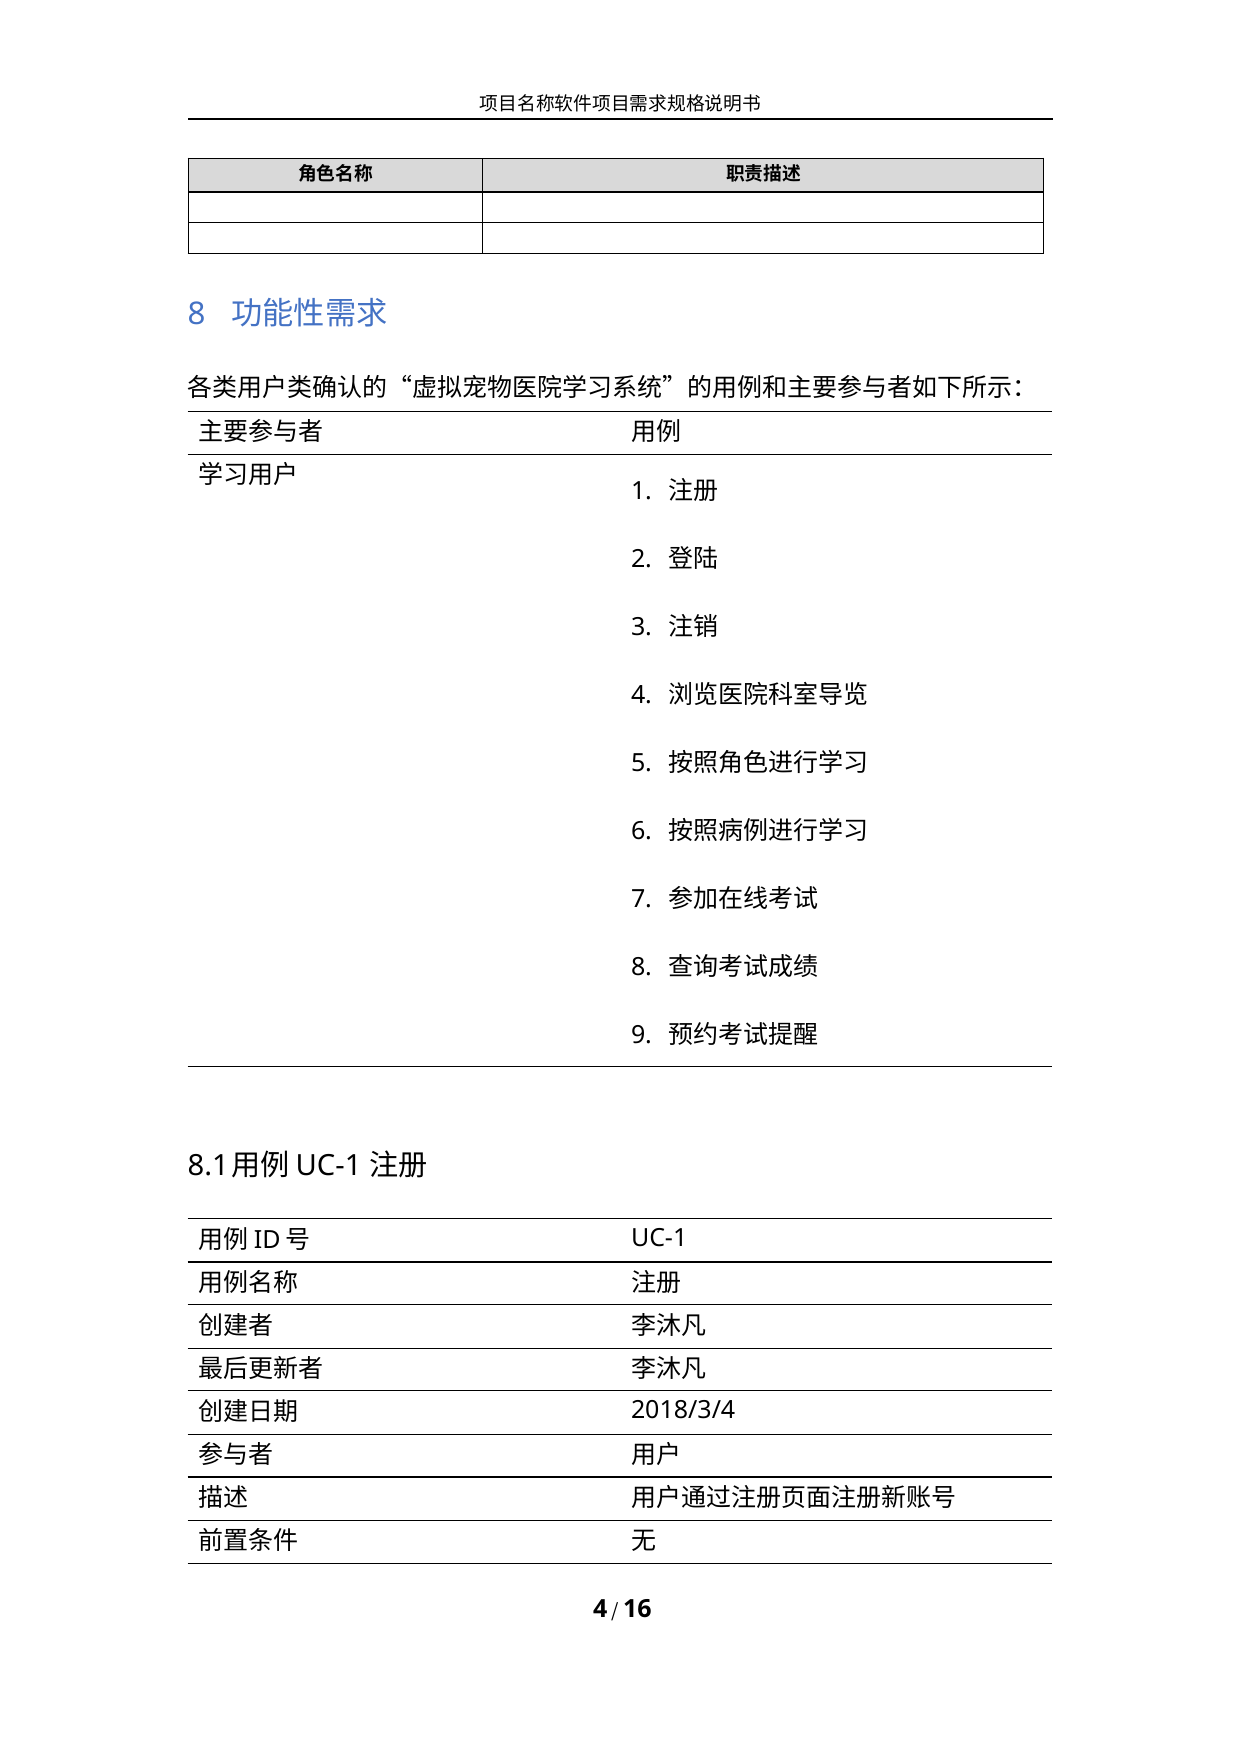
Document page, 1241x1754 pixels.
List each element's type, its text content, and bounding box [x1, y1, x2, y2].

table_header 用例ID号 [188, 1219, 619, 1261]
table_cell 李沐凡 [620, 1305, 1052, 1347]
table_cell 用户 [620, 1435, 1052, 1476]
subtitle 用例UC-1 注册 [187, 1142, 1053, 1184]
table_header 主要参与者 [188, 412, 619, 454]
table_cell 2018/3/4 [620, 1391, 1052, 1433]
table_cell [483, 223, 1043, 253]
table_cell 注册 [620, 1263, 1052, 1304]
table_cell 学习用户 [188, 455, 619, 1066]
table_cell 用例名称 [188, 1263, 619, 1304]
table_cell 最后更新者 [188, 1349, 619, 1390]
table_cell [189, 193, 482, 222]
table_cell 李沐凡 [620, 1349, 1052, 1390]
subtitle 功能性需求 [187, 288, 1053, 333]
table_cell 前置条件 [188, 1521, 619, 1562]
table_cell 无 [620, 1521, 1052, 1562]
table_cell 描述 [188, 1478, 619, 1519]
table_header 职责描述 [483, 159, 1043, 191]
table_cell 创建日期 [188, 1391, 619, 1433]
table_header UC-1 [620, 1219, 1052, 1261]
table_cell 参与者 [188, 1435, 619, 1476]
table_cell [483, 193, 1043, 222]
table_cell 注册 登陆 注销 浏览医院科室导览 按照角色进行学习 按照病例进行学习 参加在线考试 查询考试成绩 预约考试提醒 [620, 455, 1052, 1066]
text 各类用户类确认的“虚拟宠物医院学习系统”的用例和主要参与者如下所示： [187, 367, 1053, 404]
table_cell 用户通过注册页面注册新账号 [620, 1478, 1052, 1519]
table_cell 创建者 [188, 1305, 619, 1347]
table_cell [189, 223, 482, 253]
table_header 角色名称 [189, 159, 482, 191]
table_header 用例 [620, 412, 1052, 454]
